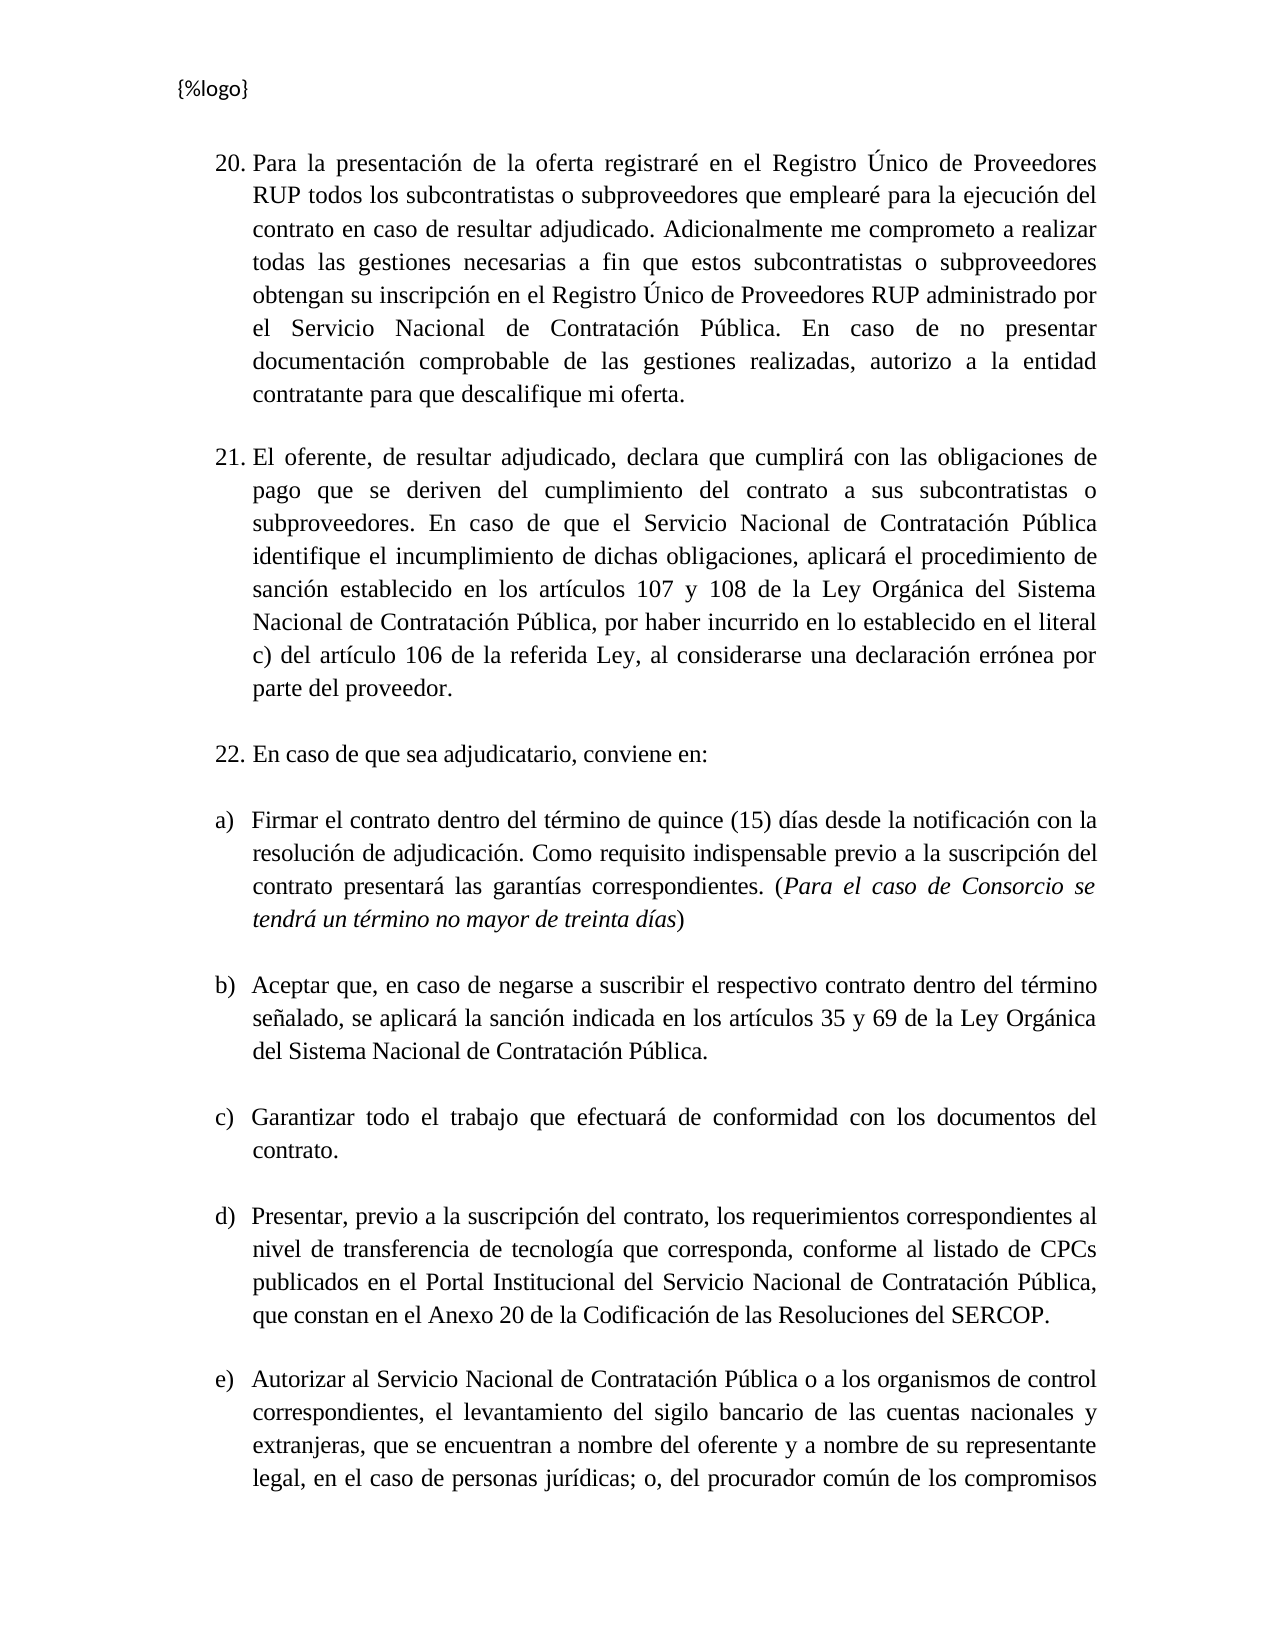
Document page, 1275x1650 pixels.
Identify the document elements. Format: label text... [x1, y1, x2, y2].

list Garantizar todo el trabajo que efectuará de conformidad con los documentos del contrato. [215, 1102, 1098, 1164]
list Presentar, previo a la suscripción del contrato, los requerimientos correspondientes al nivel de transferencia de tecnología que corresponda, conforme al listado de CPCs publicados en el Portal Institucional del Servicio Nacional de Contratación Pública, que constan en el Anexo 20 de la Codificación de las Resoluciones del SERCOP. [215, 1201, 1098, 1329]
list El oferente, de resultar adjudicado, declara que cumplirá con las obligaciones de pago que se deriven del cumplimiento del contrato a sus subcontratistas o subproveedores. En caso de que el Servicio Nacional de Contratación Pública identifique el incumplimiento de dichas obligaciones, aplicará el procedimiento de sanción establecido en los artículos 107 y 108 de la Ley Orgánica del Sistema Nacional de Contratación Pública, por haber incurrido en lo establecido en el literal c) del artículo 106 de la referida Ley, al considerarse una declaración errónea por parte del proveedor. [215, 442, 1098, 702]
list Firmar el contrato dentro del término de quince (15) días desde la notificación con la resolución de adjudicación. Como requisito indispensable previo a la suscripción del contrato presentará las garantías correspondientes. (Para el caso de Consorcio se tendrá un término no mayor de treinta días) [215, 805, 1098, 933]
list En caso de que sea adjudicatario, conviene en: [215, 739, 1098, 768]
list Aceptar que, en caso de negarse a suscribir el respectivo contrato dentro del término señalado, se aplicará la sanción indicada en los artículos 35 y 69 de la Ley Orgánica del Sistema Nacional de Contratación Pública. [215, 970, 1098, 1065]
list Para la presentación de la oferta registraré en el Registro Único de Proveedores RUP todos los subcontratistas o subproveedores que emplearé para la ejecución del contrato en caso de resultar adjudicado. Adicionalmente me comprometo a realizar todas las gestiones necesarias a fin que estos subcontratistas o subproveedores obtengan su inscripción en el Registro Único de Proveedores RUP administrado por el Servicio Nacional de Contratación Pública. En caso de no presentar documentación comprobable de las gestiones realizadas, autorizo a la entidad contratante para que descalifique mi oferta. [215, 148, 1098, 407]
